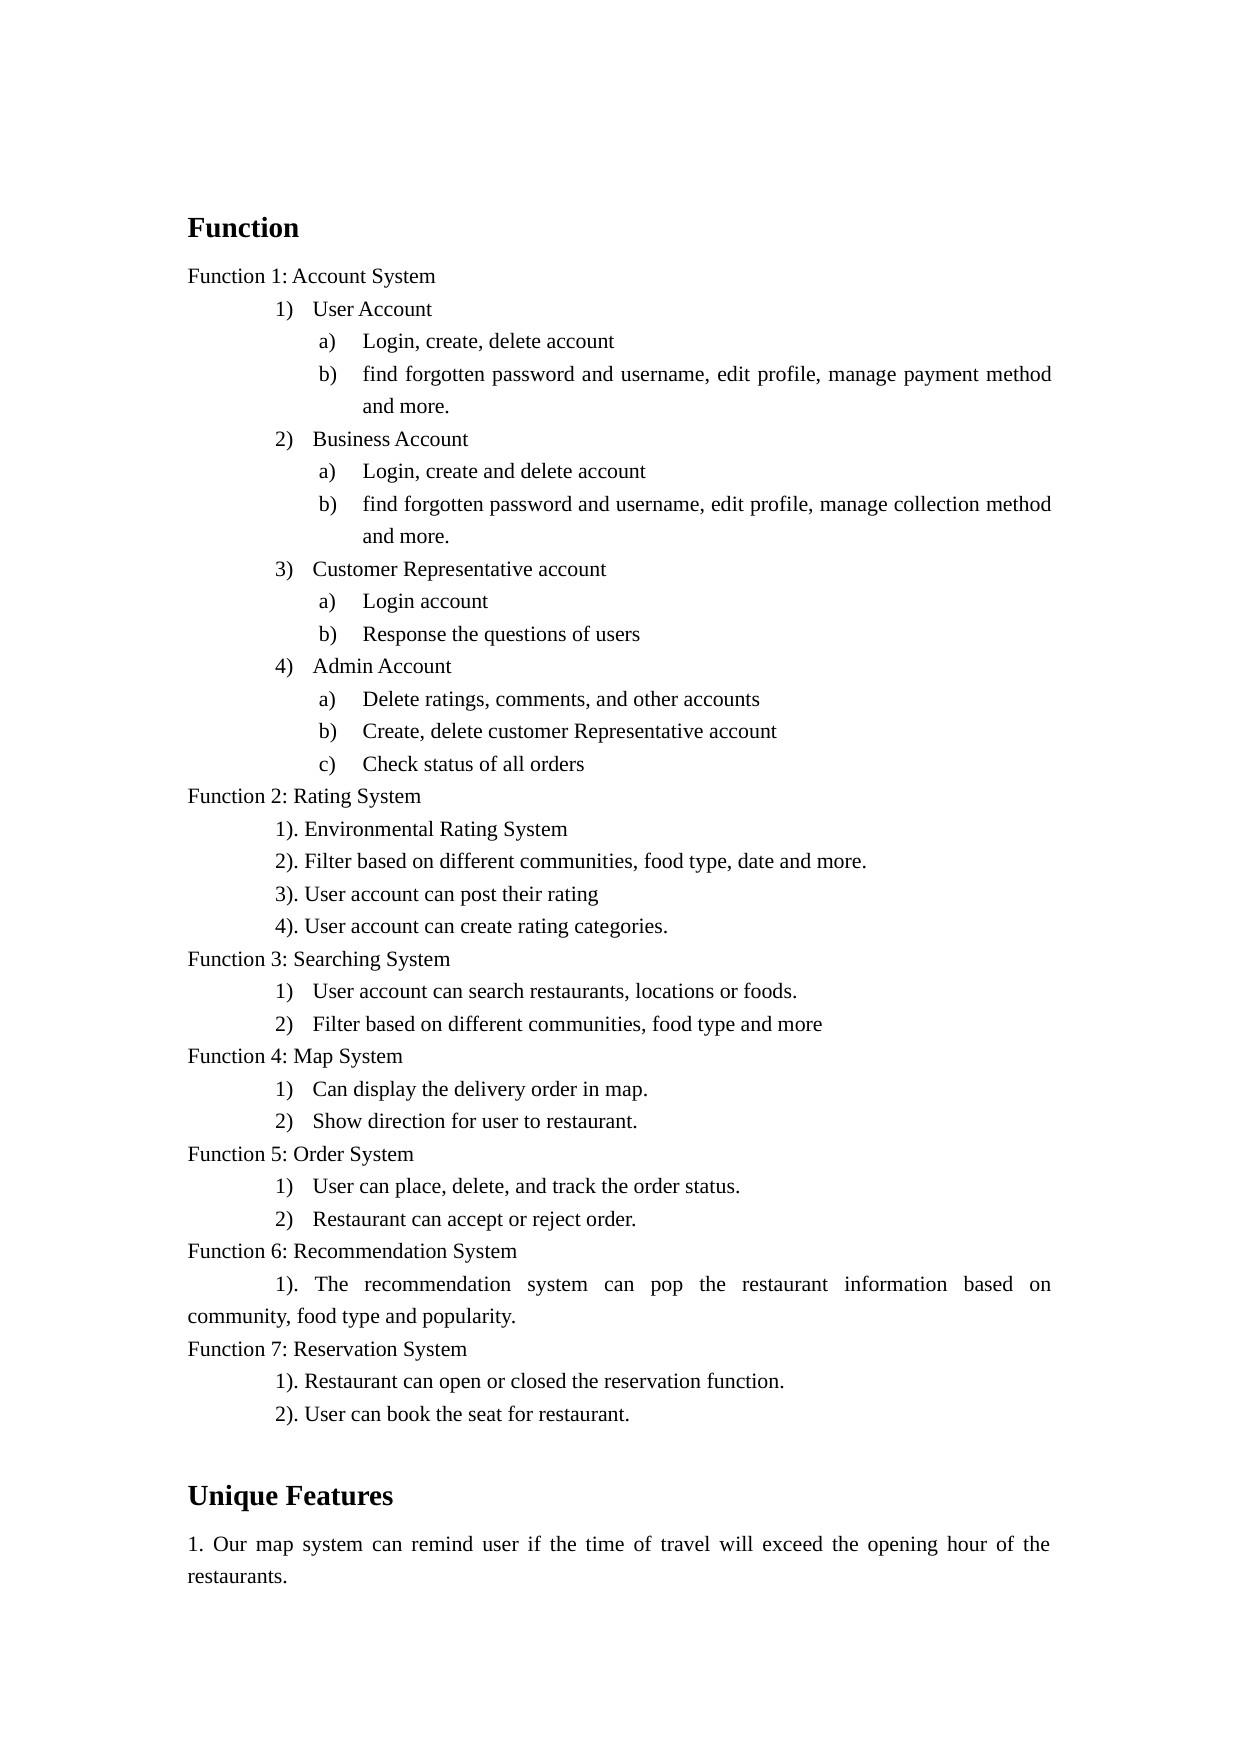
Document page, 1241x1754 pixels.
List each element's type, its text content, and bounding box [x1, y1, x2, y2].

text 1). The recommendation system can pop the restaurant information based on community, food type and popularity. [187, 1267, 1053, 1332]
list Delete ratings, comments, and other accounts [319, 682, 1053, 714]
list Admin Account [275, 649, 1053, 682]
list User account can search restaurants, locations or foods. [275, 974, 1053, 1007]
text Function 1: Account System [187, 259, 1053, 292]
list Create, delete customer Representative account [319, 714, 1053, 747]
text Function 6: Recommendation System [187, 1234, 1053, 1267]
list Login, create and delete account [319, 454, 1053, 487]
text 1. Our map system can remind user if the time of travel will exceed the opening hour of the restaurants. [187, 1527, 1053, 1592]
list Check status of all orders [319, 747, 1053, 779]
text Unique Features [187, 1462, 1053, 1527]
text 1). Restaurant can open or closed the reservation function. [187, 1364, 1053, 1397]
list Business Account [275, 422, 1053, 454]
text Function 7: Reservation System [187, 1332, 1053, 1364]
text Function 5: Order System [187, 1137, 1053, 1169]
list Login, create, delete account [319, 324, 1053, 357]
list User Account [275, 292, 1053, 324]
text 2). User can book the seat for restaurant. [187, 1397, 1053, 1429]
list Show direction for user to restaurant. [275, 1104, 1053, 1137]
list Login account [319, 584, 1053, 617]
text 1). Environmental Rating System [187, 812, 1053, 844]
text Function 3: Searching System [187, 942, 1053, 974]
text 2). Filter based on different communities, food type, date and more. [187, 844, 1053, 877]
list Filter based on different communities, food type and more [275, 1007, 1053, 1039]
list User can place, delete, and track the order status. [275, 1169, 1053, 1202]
text Function 2: Rating System [187, 779, 1053, 812]
list find forgotten password and username, edit profile, manage payment method and more. [319, 357, 1053, 422]
text 4). User account can create rating categories. [187, 909, 1053, 942]
list Restaurant can accept or reject order. [275, 1202, 1053, 1234]
list Response the questions of users [319, 617, 1053, 649]
text 3). User account can post their rating [187, 877, 1053, 909]
list find forgotten password and username, edit profile, manage collection method and more. [319, 487, 1053, 552]
text Function 4: Map System [187, 1039, 1053, 1072]
list Customer Representative account [275, 552, 1053, 584]
list Can display the delivery order in map. [275, 1072, 1053, 1104]
text Function [187, 194, 1053, 259]
